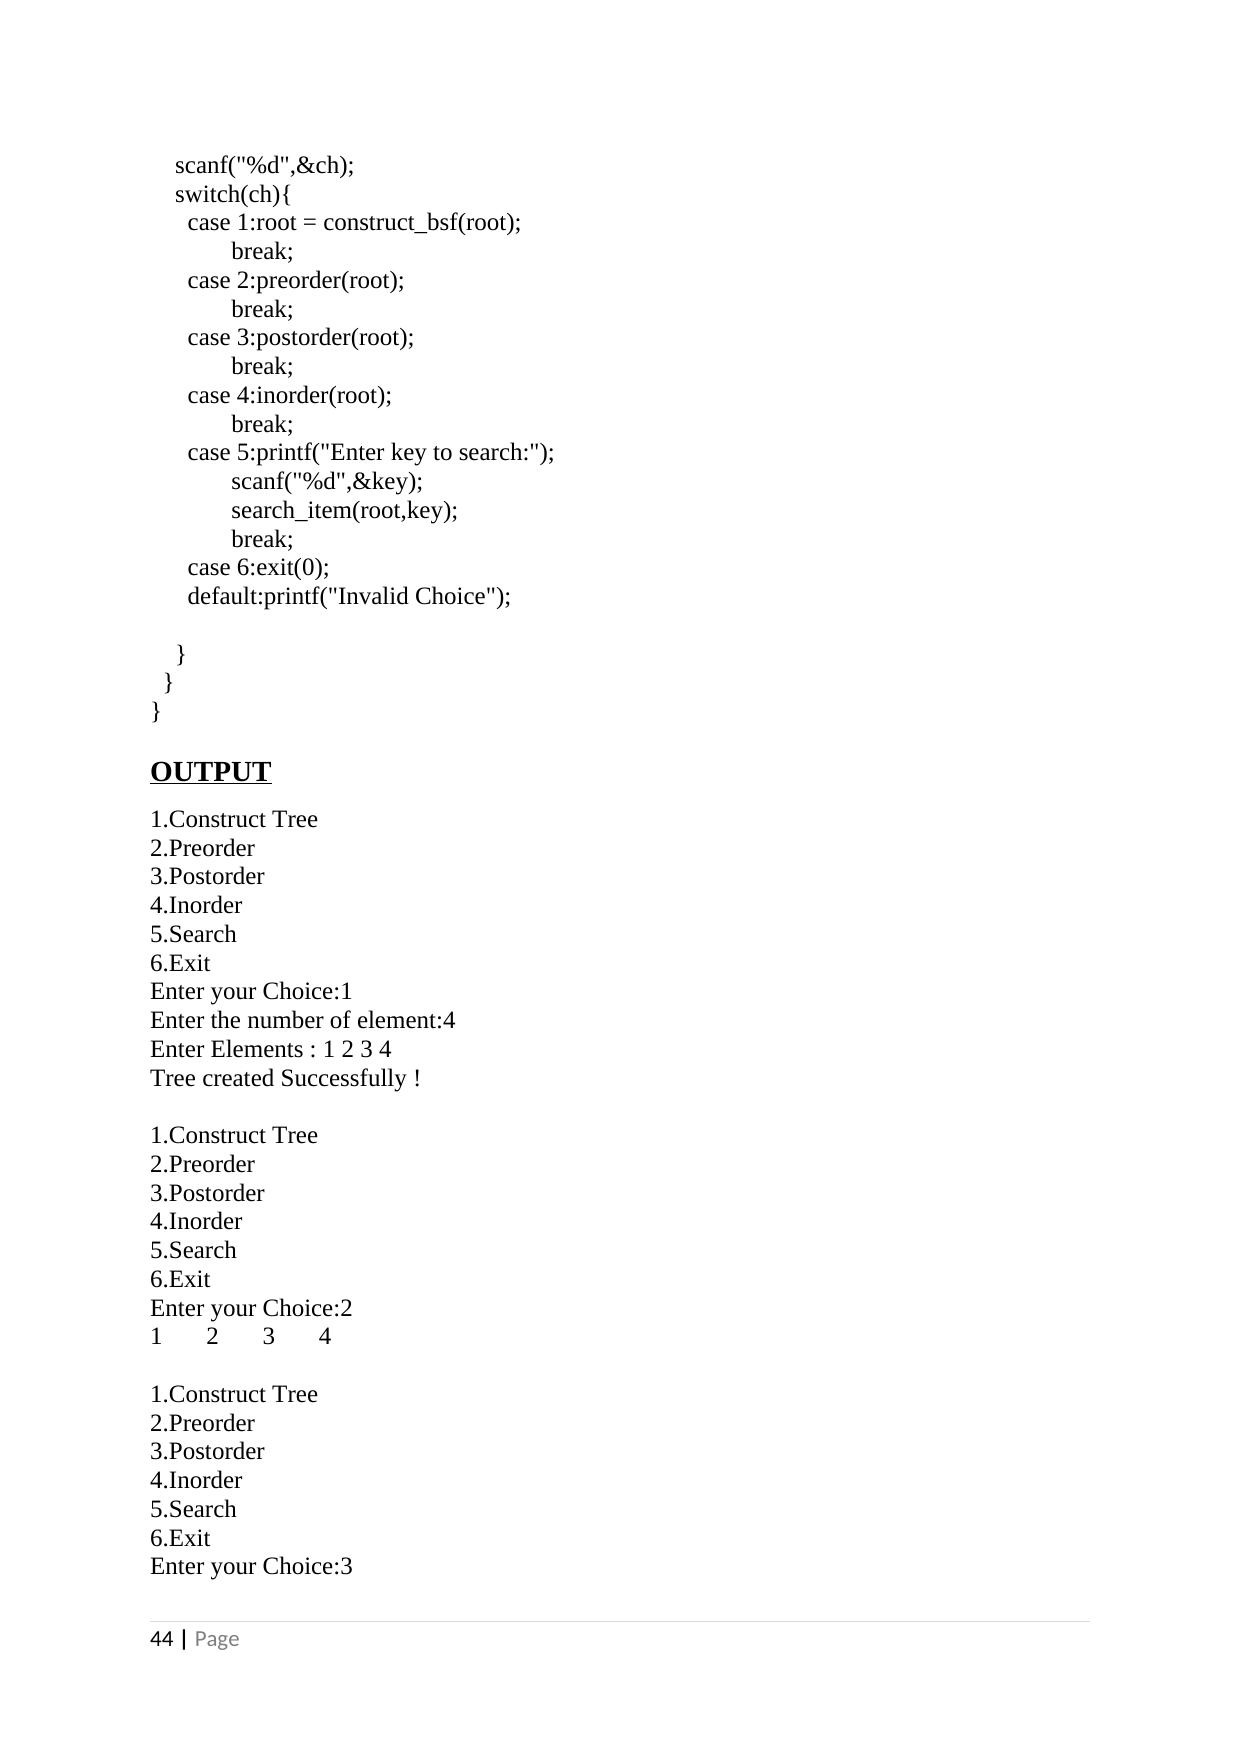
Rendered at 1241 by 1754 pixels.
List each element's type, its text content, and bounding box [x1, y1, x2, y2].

text 6.Exit [150, 1523, 1090, 1551]
text search_item(root,key); [150, 495, 1090, 524]
text 4.Inorder [150, 890, 1090, 919]
text OUTPUT [150, 754, 1090, 787]
text 5.Search [150, 1235, 1090, 1264]
text Enter your Choice:3 [150, 1551, 1090, 1580]
text case 6:exit(0); [150, 552, 1090, 581]
text 1 2 3 4 [150, 1321, 1090, 1350]
text } [150, 639, 1090, 667]
text case 5:printf("Enter key to search:"); [150, 437, 1090, 466]
text case 1:root = construct_bsf(root); [150, 207, 1090, 236]
text break; [150, 236, 1090, 265]
text } [150, 667, 1090, 696]
text 3.Postorder [150, 861, 1090, 890]
text 3.Postorder [150, 1436, 1090, 1465]
text default:printf("Invalid Choice"); [150, 581, 1090, 610]
text case 4:inorder(root); [150, 380, 1090, 409]
text 6.Exit [150, 948, 1090, 976]
text 3.Postorder [150, 1178, 1090, 1206]
text 1.Construct Tree [150, 1120, 1090, 1149]
text Tree created Successfully ! [150, 1063, 1090, 1091]
text break; [150, 524, 1090, 552]
text case 3:postorder(root); [150, 322, 1090, 351]
text 2.Preorder [150, 833, 1090, 861]
text 2.Preorder [150, 1149, 1090, 1178]
text 1.Construct Tree [150, 1379, 1090, 1408]
text 1.Construct Tree [150, 804, 1090, 833]
text 4.Inorder [150, 1206, 1090, 1235]
text break; [150, 409, 1090, 437]
text Enter the number of element:4 [150, 1005, 1090, 1034]
text Enter Elements : 1 2 3 4 [150, 1034, 1090, 1063]
text 2.Preorder [150, 1408, 1090, 1436]
text Enter your Choice:2 [150, 1293, 1090, 1321]
text } [150, 696, 1090, 725]
text break; [150, 294, 1090, 322]
text scanf("%d",&key); [150, 466, 1090, 495]
text Enter your Choice:1 [150, 976, 1090, 1005]
text 5.Search [150, 919, 1090, 948]
text 6.Exit [150, 1264, 1090, 1293]
text 4.Inorder [150, 1465, 1090, 1494]
text break; [150, 351, 1090, 380]
text 5.Search [150, 1494, 1090, 1523]
text case 2:preorder(root); [150, 265, 1090, 294]
text switch(ch){ [150, 179, 1090, 207]
text scanf("%d",&ch); [150, 150, 1090, 179]
